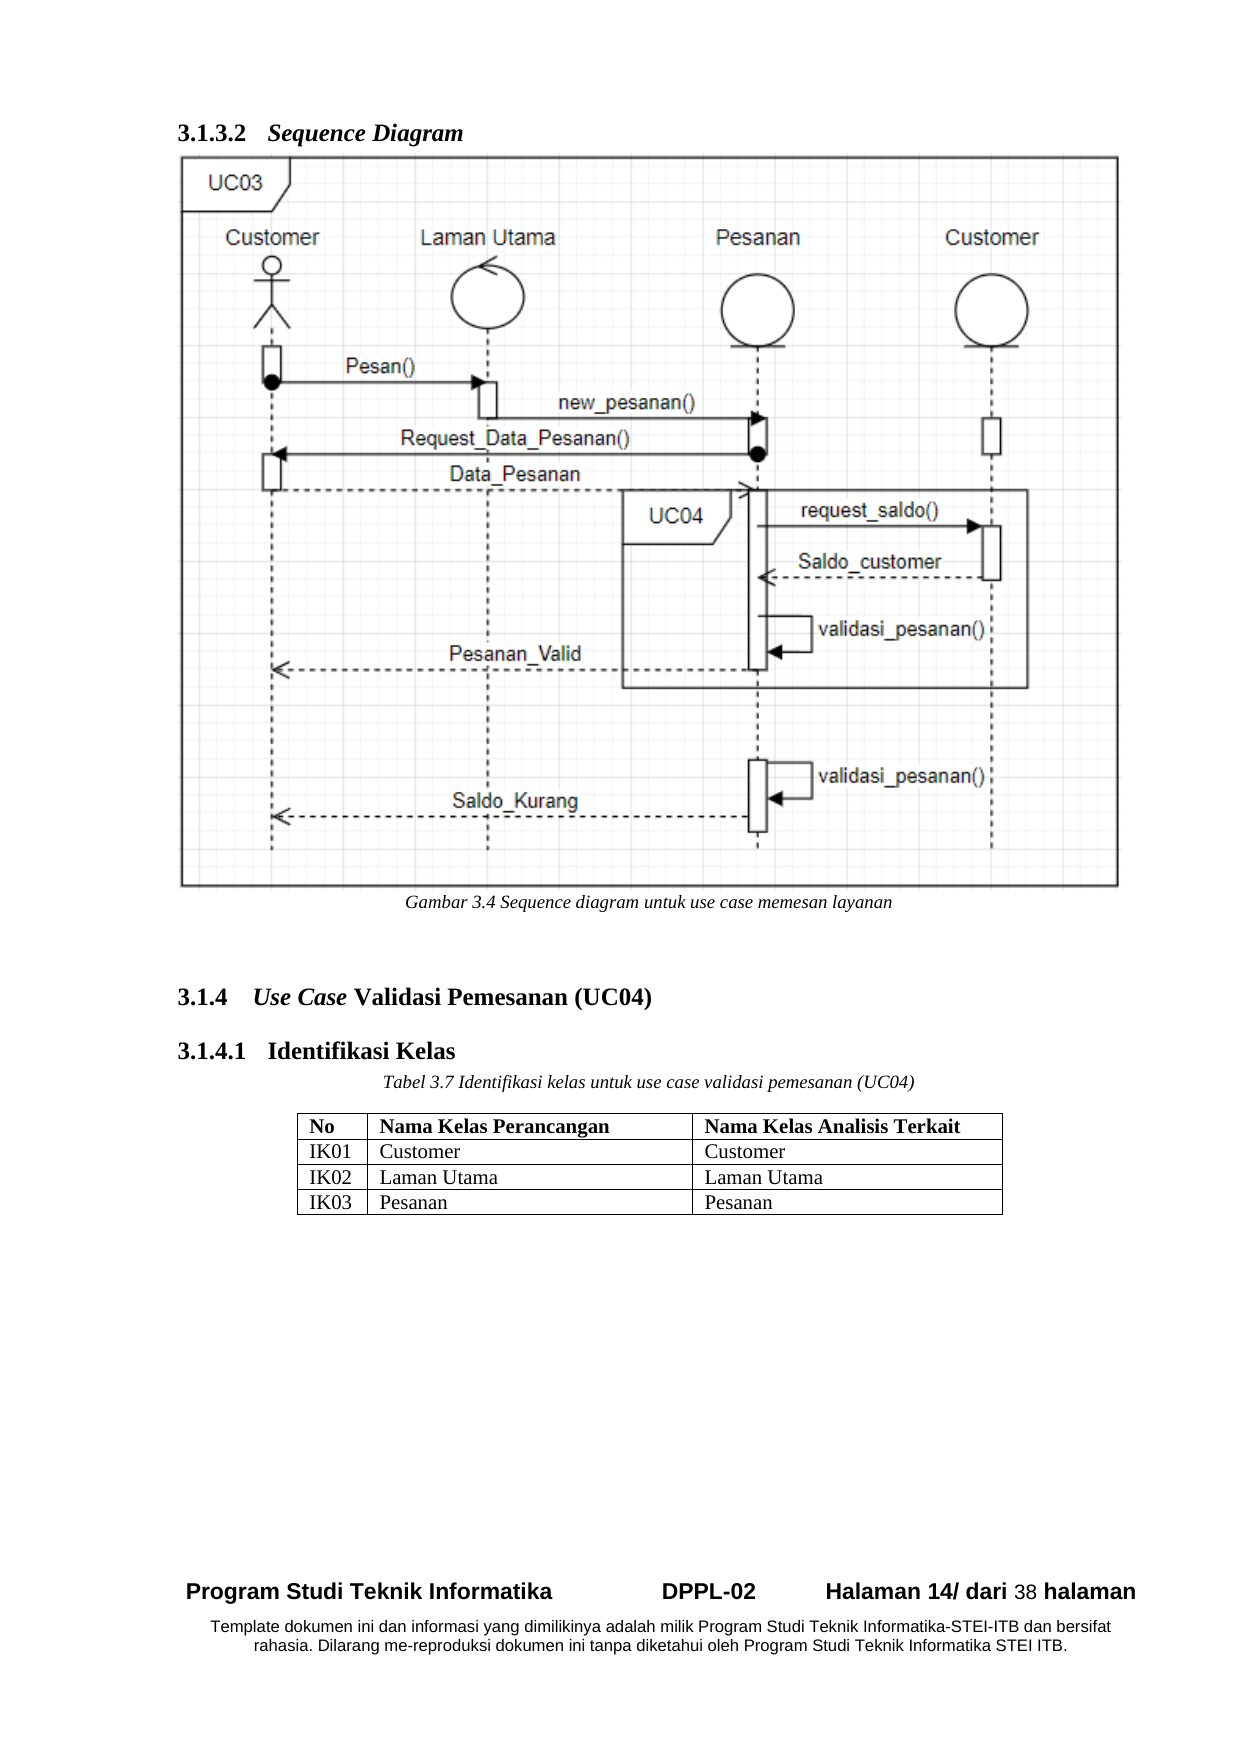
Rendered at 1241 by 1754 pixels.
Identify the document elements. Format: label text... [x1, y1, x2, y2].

table_cell Pesanan [693, 1190, 1002, 1214]
table_header No [298, 1114, 367, 1138]
subtitle Sequence Diagram [177, 118, 1122, 147]
table_cell IK02 [298, 1165, 367, 1189]
subtitle Use Case Validasi Pemesanan (UC04) [177, 982, 1122, 1011]
table_cell Laman Utama [368, 1165, 692, 1189]
table_header Nama Kelas Analisis Terkait [693, 1114, 1002, 1138]
table_cell Laman Utama [693, 1165, 1002, 1189]
subtitle Identifikasi Kelas [177, 1036, 1122, 1065]
table_cell IK01 [298, 1140, 367, 1163]
table_header Nama Kelas Perancangan [368, 1114, 692, 1138]
picture [177, 153, 1122, 891]
table_cell Customer [368, 1140, 692, 1163]
table_cell Pesanan [368, 1190, 692, 1214]
table_cell Customer [693, 1140, 1002, 1163]
table_cell IK03 [298, 1190, 367, 1214]
